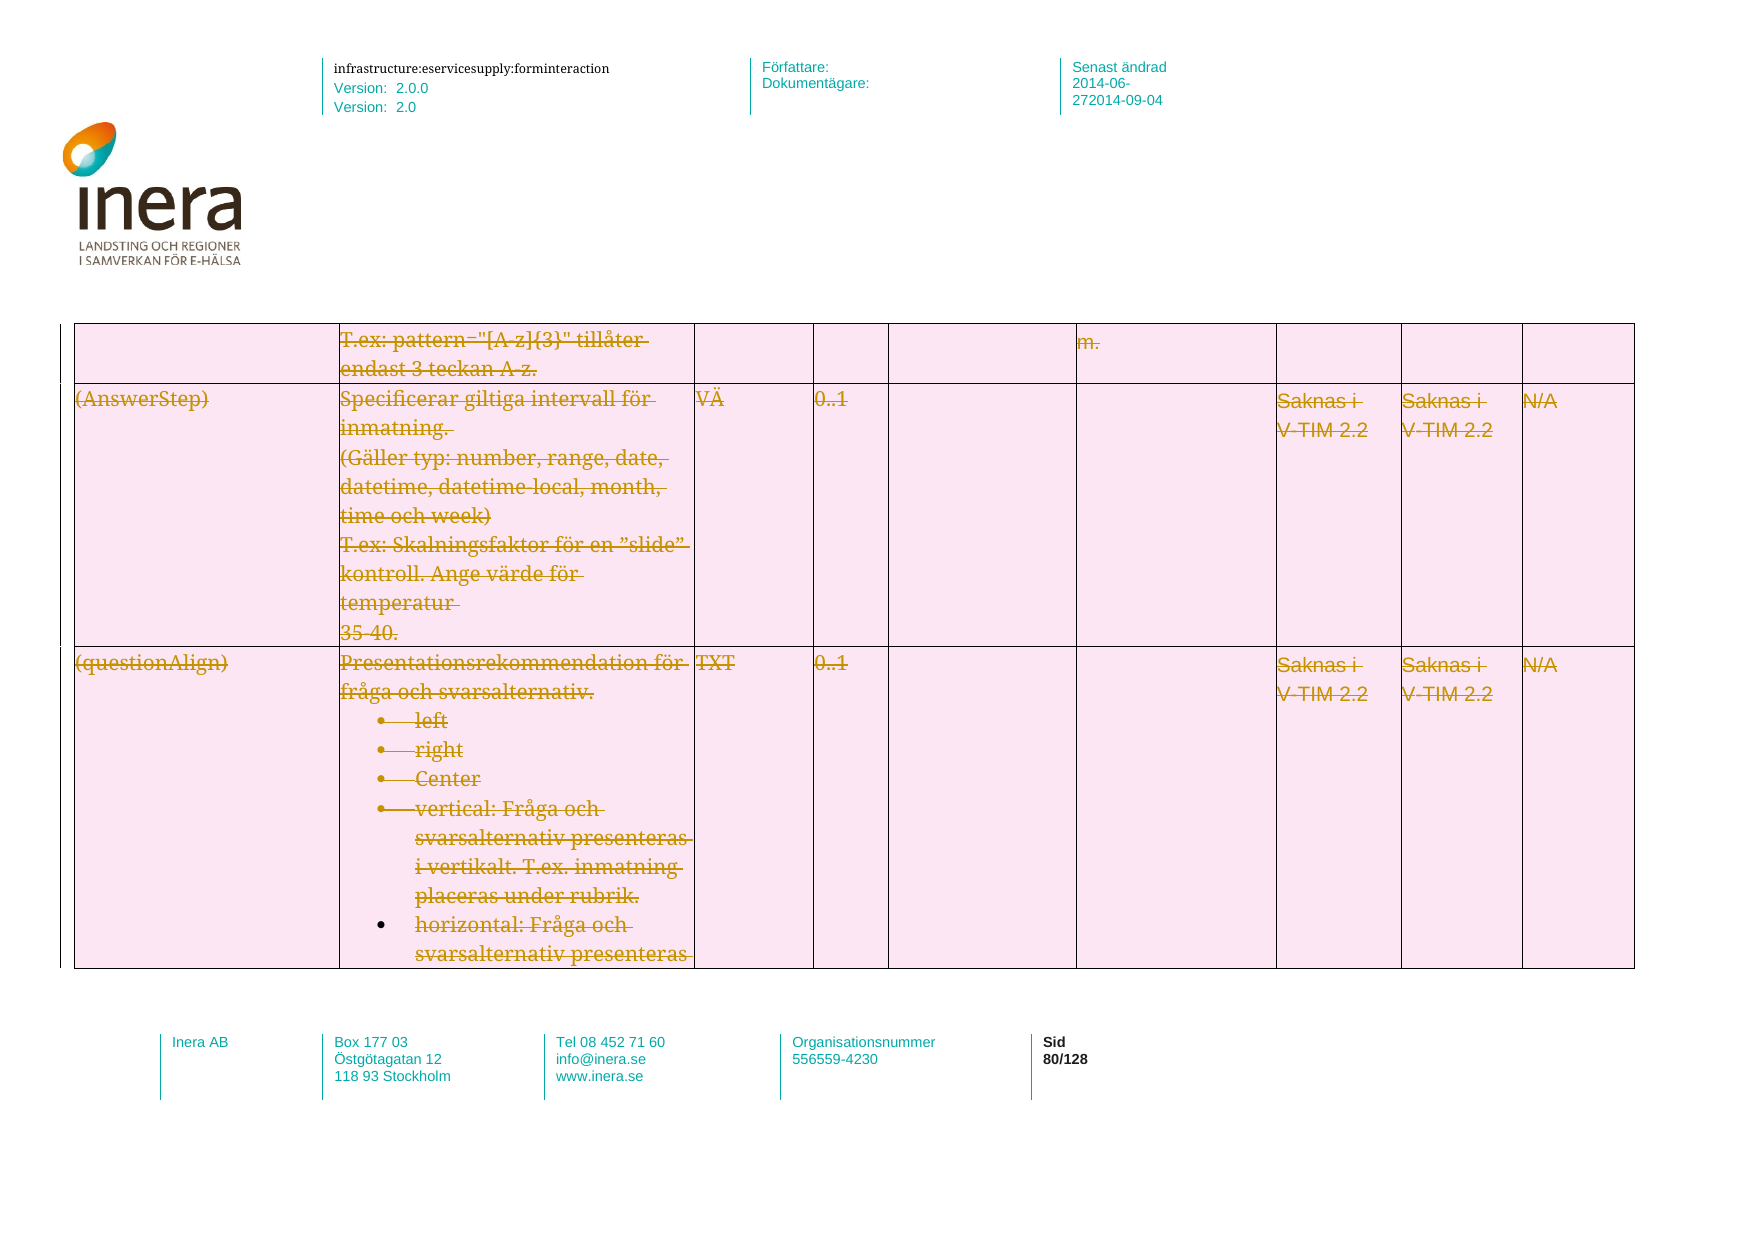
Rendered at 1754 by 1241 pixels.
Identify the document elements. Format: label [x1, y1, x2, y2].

picture [62, 122, 241, 265]
